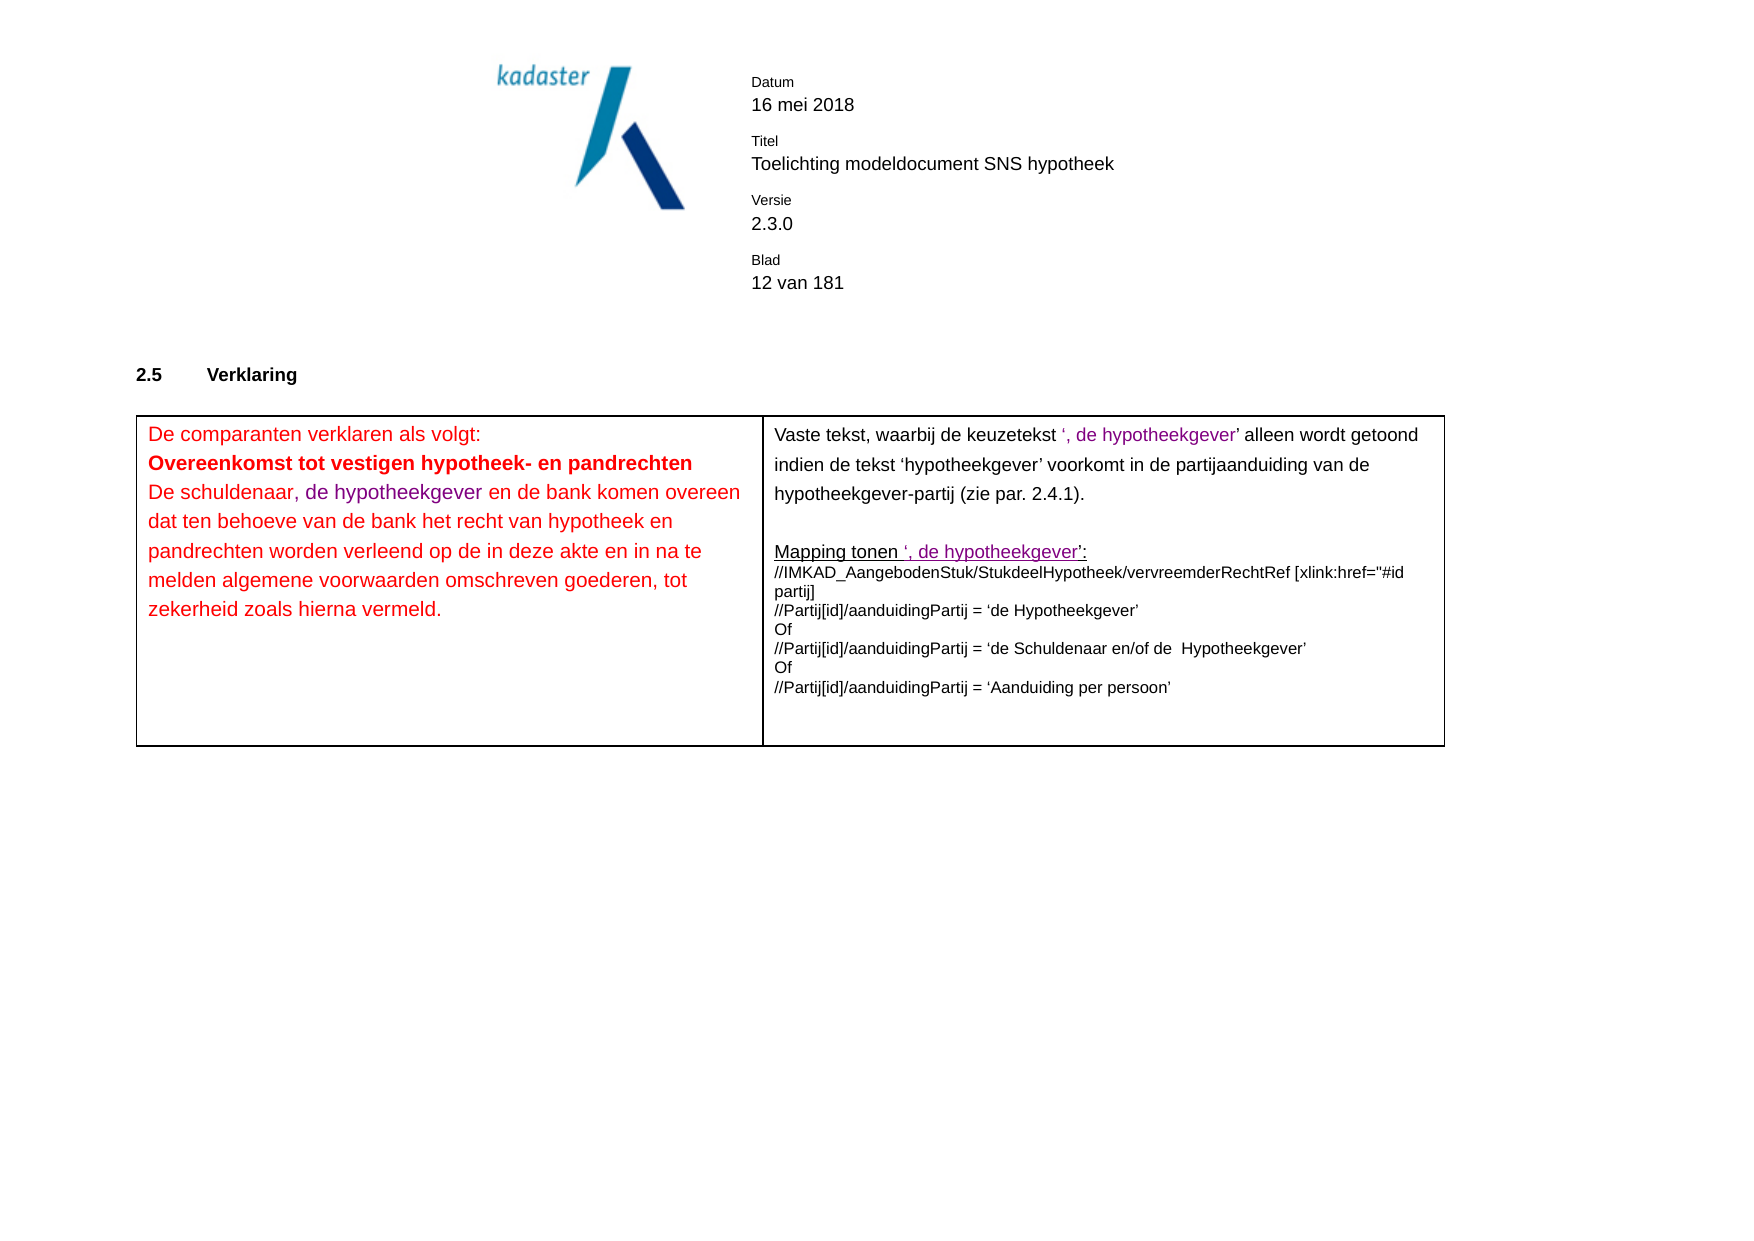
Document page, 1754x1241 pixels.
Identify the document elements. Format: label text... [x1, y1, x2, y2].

picture [480, 42, 699, 226]
table_header De comparanten verklaren als volgt: Overeenkomst tot vestigen hypotheek- en pandrechten De schuldenaar, de hypotheekgever en de bank komen overeen dat ten behoeve van de bank het recht van hypotheek en pandrechten worden verleend op de in deze akte en in na te melden algemene voorwaarden omschreven goederen, tot zekerheid zoals hierna vermeld. [137, 417, 762, 745]
table_header Vaste tekst, waarbij de keuzetekst ‘, de hypotheekgever’ alleen wordt getoond indien de tekst ‘hypotheekgever’ voorkomt in de partijaanduiding van de hypotheekgever-partij (zie par. 2.4.1). Mapping tonen ‘, de hypotheekgever’: //IMKAD_AangebodenStuk/StukdeelHypotheek/vervreemderRechtRef [xlink:href="#id partij] //Partij[id]/aanduidingPartij = ‘de Hypotheekgever’ Of //Partij[id]/aanduidingPartij = ‘de Schuldenaar en/of de Hypotheekgever’ Of //Partij[id]/aanduidingPartij = ‘Aanduiding per persoon’ [764, 417, 1444, 745]
subtitle Verklaring [136, 357, 1444, 386]
